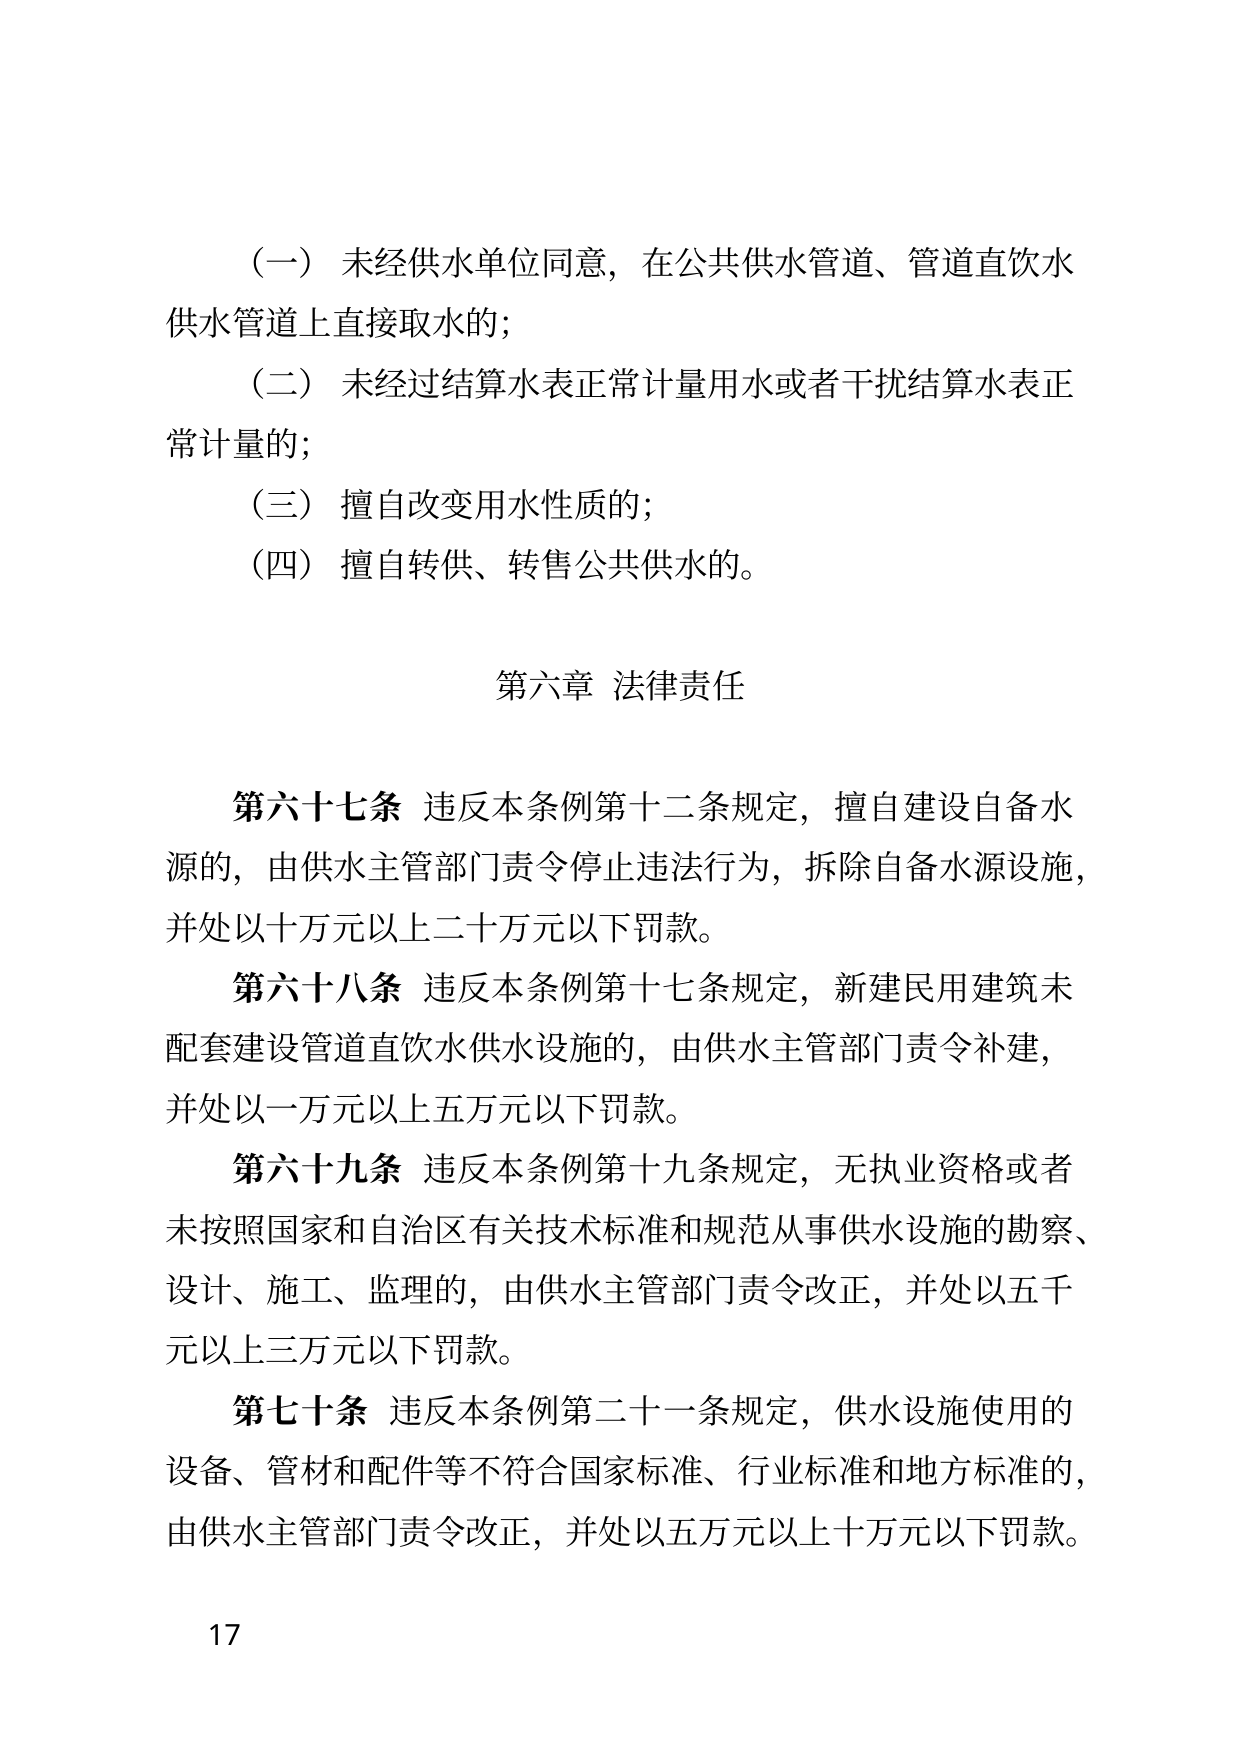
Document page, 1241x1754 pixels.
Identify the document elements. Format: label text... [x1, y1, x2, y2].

text （四） 擅自转供、转售公共供水的。 [165, 527, 1075, 587]
text （二） 未经过结算水表正常计量用水或者干扰结算水表正常计量的； [165, 345, 1075, 466]
text （三） 擅自改变用水性质的； [165, 466, 1075, 527]
text 第六十八条 违反本条例第十七条规定，新建民用建筑未配套建设管道直饮水供水设施的，由供水主管部门责令补建，并处以一万元以上五万元以下罚款。 [165, 949, 1075, 1131]
text 第六十七条 违反本条例第十二条规定，擅自建设自备水源的，由供水主管部门责令停止违法行为，拆除自备水源设施，并处以十万元以上二十万元以下罚款。 [165, 768, 1075, 949]
text 第七十条 违反本条例第二十一条规定，供水设施使用的设备、管材和配件等不符合国家标准、行业标准和地方标准的，由供水主管部门责令改正，并处以五万元以上十万元以下罚款。 [165, 1372, 1075, 1554]
text （一） 未经供水单位同意，在公共供水管道、管道直饮水供水管道上直接取水的； [165, 224, 1075, 345]
text 第六章 法律责任 [165, 647, 1075, 708]
text 第六十九条 违反本条例第十九条规定，无执业资格或者未按照国家和自治区有关技术标准和规范从事供水设施的勘察、设计、施工、监理的，由供水主管部门责令改正，并处以五千元以上三万元以下罚款。 [165, 1131, 1075, 1372]
